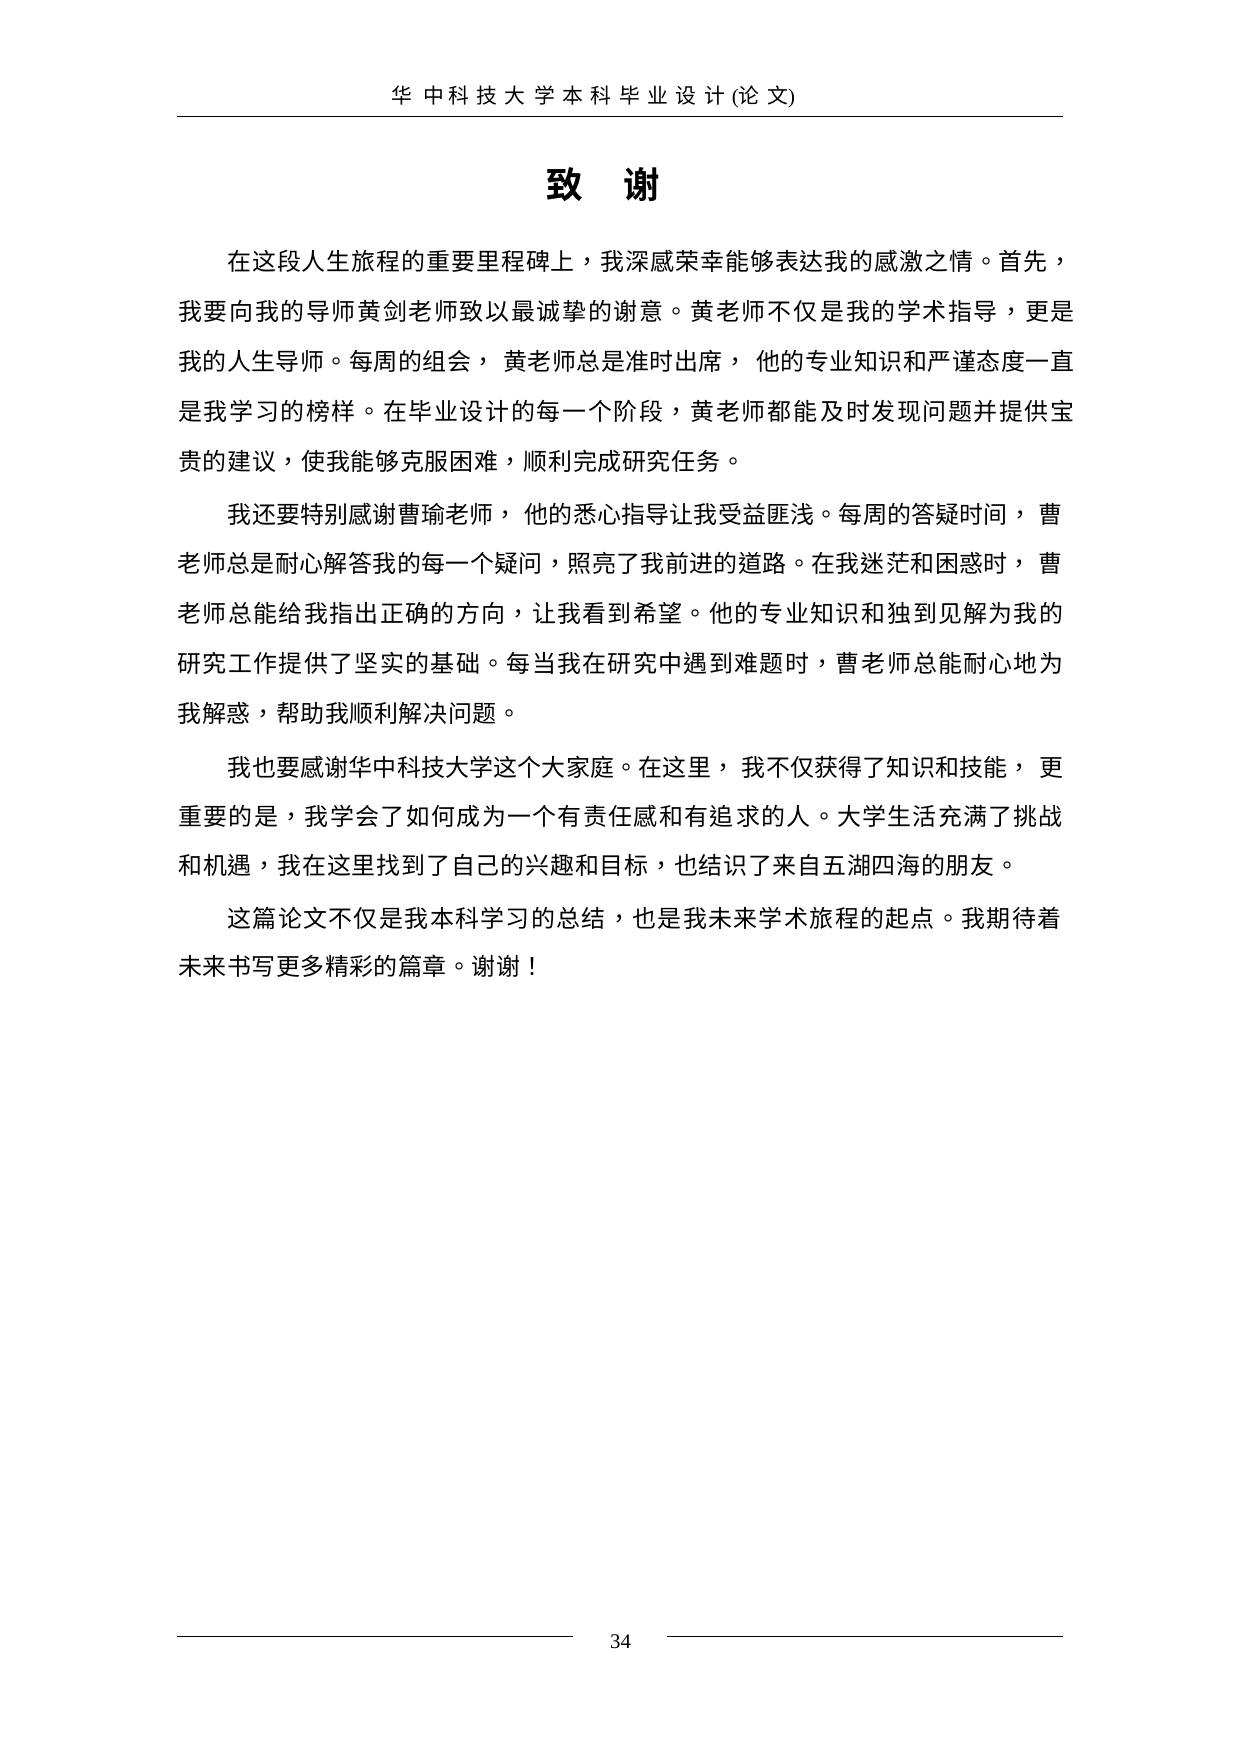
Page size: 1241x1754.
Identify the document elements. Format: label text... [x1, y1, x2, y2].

text 在这段人生旅程的重要里程碑上，我深感荣幸能够表达我的感激之情。首先， 我要向我的导师黄剑老师致以最诚挚的谢意。黄老师不仅是我的学术指导，更是 我的人生导师。每周的组会， 黄老师总是准时出席， 他的专业知识和严谨态度一直 是我学习的榜样。在毕业设计的每一个阶段，黄老师都能及时发现问题并提供宝 贵的建议，使我能够克服困难，顺利完成研究任务。 [178, 245, 1075, 477]
text 这篇论文不仅是我本科学习的总结，也是我未来学术旅程的起点。我期待着 未来书写更多精彩的篇章。谢谢！ [178, 902, 1063, 983]
text 我还要特别感谢曹瑜老师， 他的悉心指导让我受益匪浅。每周的答疑时间， 曹 老师总是耐心解答我的每一个疑问，照亮了我前进的道路。在我迷茫和困惑时， 曹 老师总能给我指出正确的方向，让我看到希望。他的专业知识和独到见解为我的 研究工作提供了坚实的基础。每当我在研究中遇到难题时，曹老师总能耐心地为 我解惑，帮助我顺利解决问题。 [177, 497, 1063, 729]
text 我也要感谢华中科技大学这个大家庭。在这里， 我不仅获得了知识和技能， 更 重要的是，我学会了如何成为一个有责任感和有追求的人。大学生活充满了挑战 和机遇，我在这里找到了自己的兴趣和目标，也结识了来自五湖四海的朋友。 [178, 750, 1063, 881]
text 致 谢 [546, 163, 1075, 207]
